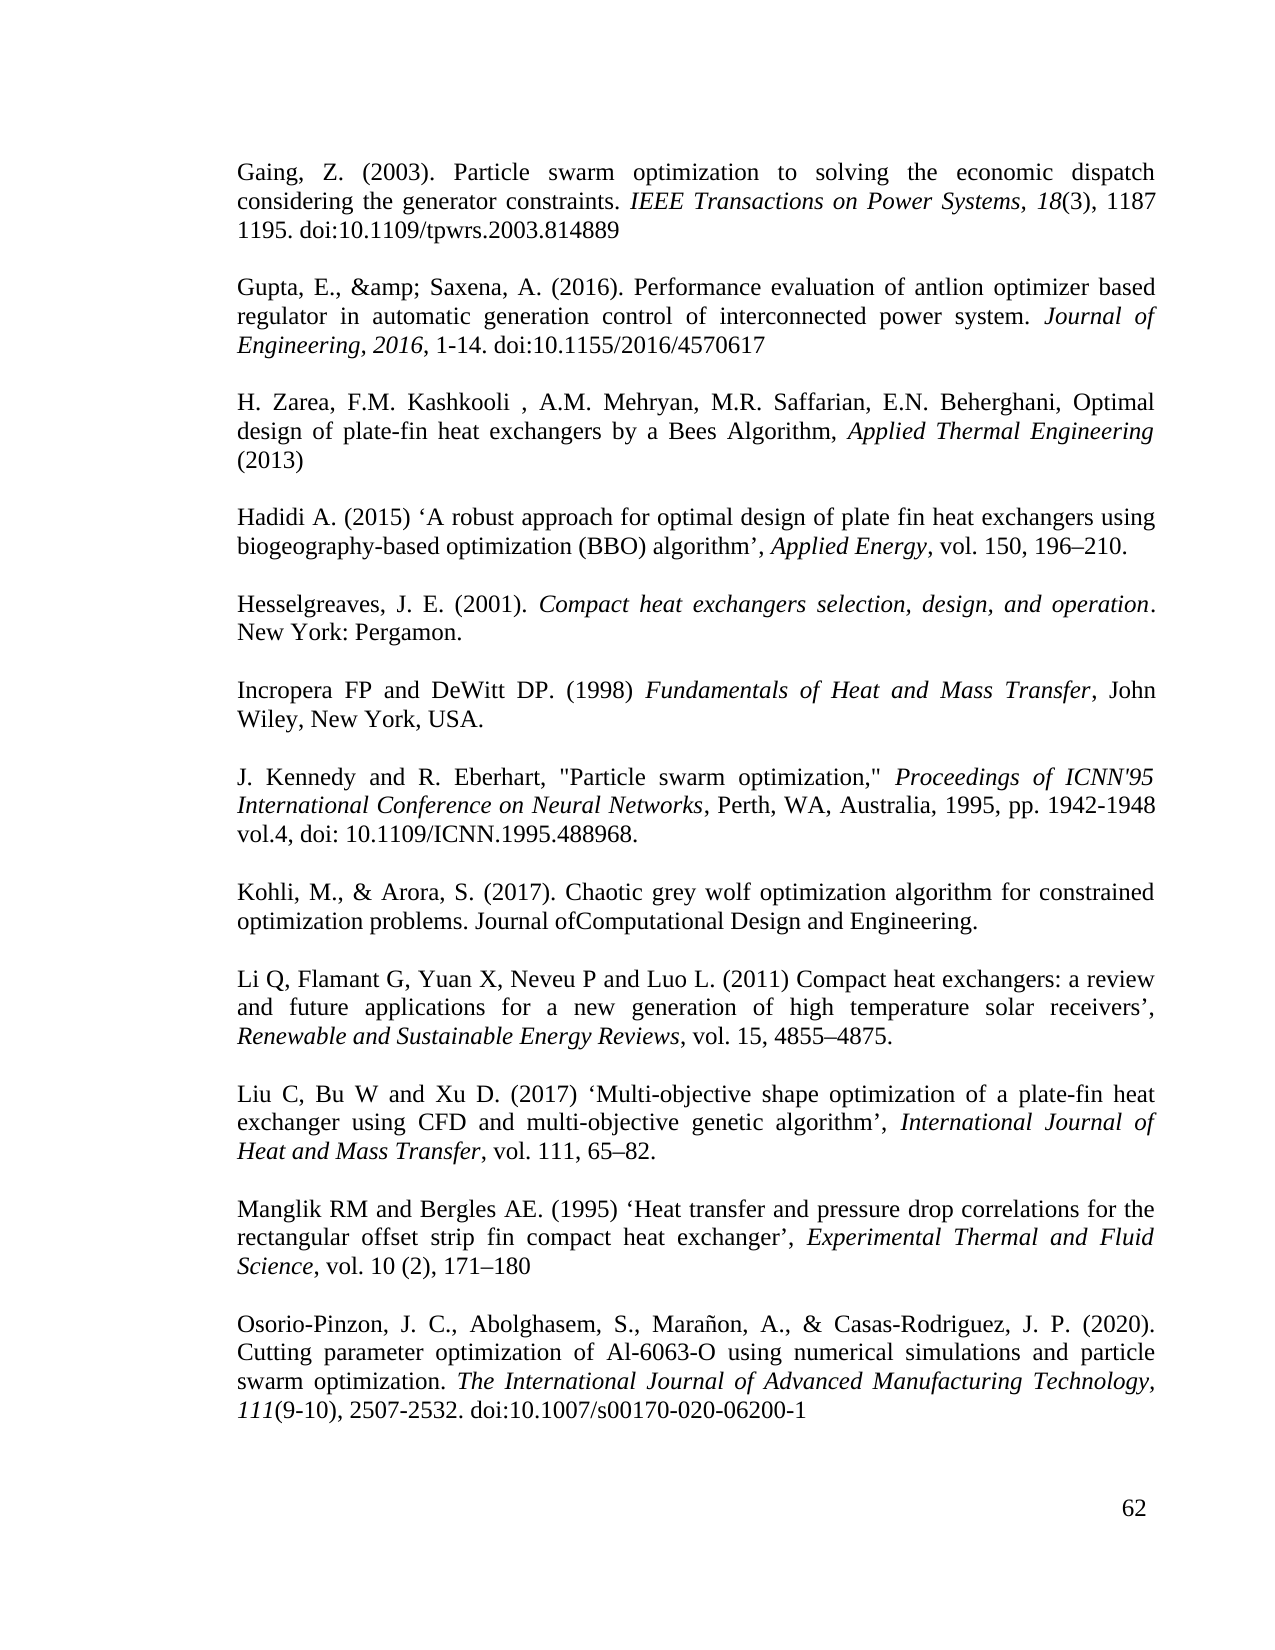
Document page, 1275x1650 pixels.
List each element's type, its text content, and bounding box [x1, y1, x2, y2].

text J. Kennedy and R. Eberhart, "Particle swarm optimization," Proceedings of ICNN'95 International Conference on Neural Networks, Perth, WA, Australia, 1995, pp. 1942-1948 vol.4, doi: 10.1109/ICNN.1995.488968. [237, 762, 1156, 848]
text H. Zarea, F.M. Kashkooli , A.M. Mehryan, M.R. Saffarian, E.N. Beherghani, Optimal design of plate-fin heat exchangers by a Bees Algorithm, Applied Thermal Engineering (2013) [237, 387, 1156, 474]
text Kohli, M., & Arora, S. (2017). Chaotic grey wolf optimization algorithm for constrained optimization problems. Journal ofComputational Design and Engineering. [237, 877, 1156, 934]
text Liu C, Bu W and Xu D. (2017) ‘Multi-objective shape optimization of a plate-fin heat exchanger using CFD and multi-objective genetic algorithm’, International Journal of Heat and Mass Transfer, vol. 111, 65–82. [237, 1079, 1156, 1165]
text Incropera FP and DeWitt DP. (1998) Fundamentals of Heat and Mass Transfer, John Wiley, New York, USA. [237, 675, 1156, 732]
text Li Q, Flamant G, Yuan X, Neveu P and Luo L. (2011) Compact heat exchangers: a review and future applications for a new generation of high temperature solar receivers’, Renewable and Sustainable Energy Reviews, vol. 15, 4855–4875. [237, 964, 1156, 1050]
text Manglik RM and Bergles AE. (1995) ‘Heat transfer and pressure drop correlations for the rectangular offset strip fin compact heat exchanger’, Experimental Thermal and Fluid Science, vol. 10 (2), 171–180 [237, 1194, 1156, 1280]
text Hesselgreaves, J. E. (2001). Compact heat exchangers selection, design, and operation. New York: Pergamon. [237, 589, 1156, 646]
text Hadidi A. (2015) ‘A robust approach for optimal design of plate fin heat exchangers using biogeography-based optimization (BBO) algorithm’, Applied Energy, vol. 150, 196–210. [237, 502, 1156, 560]
text Osorio-Pinzon, J. C., Abolghasem, S., Marañon, A., & Casas-Rodriguez, J. P. (2020). Cutting parameter optimization of Al-6063-O using numerical simulations and particle swarm optimization. The International Journal of Advanced Manufacturing Technology, 111(9-10), 2507-2532. doi:10.1007/s00170-020-06200-1 [237, 1309, 1156, 1424]
text Gaing, Z. (2003). Particle swarm optimization to solving the economic dispatch considering the generator constraints. IEEE Transactions on Power Systems, 18(3), 1187 1195. doi:10.1109/tpwrs.2003.814889 [237, 157, 1156, 244]
text Gupta, E., &amp; Saxena, A. (2016). Performance evaluation of antlion optimizer based regulator in automatic generation control of interconnected power system. Journal of Engineering, 2016, 1-14. doi:10.1155/2016/4570617 [237, 272, 1156, 359]
